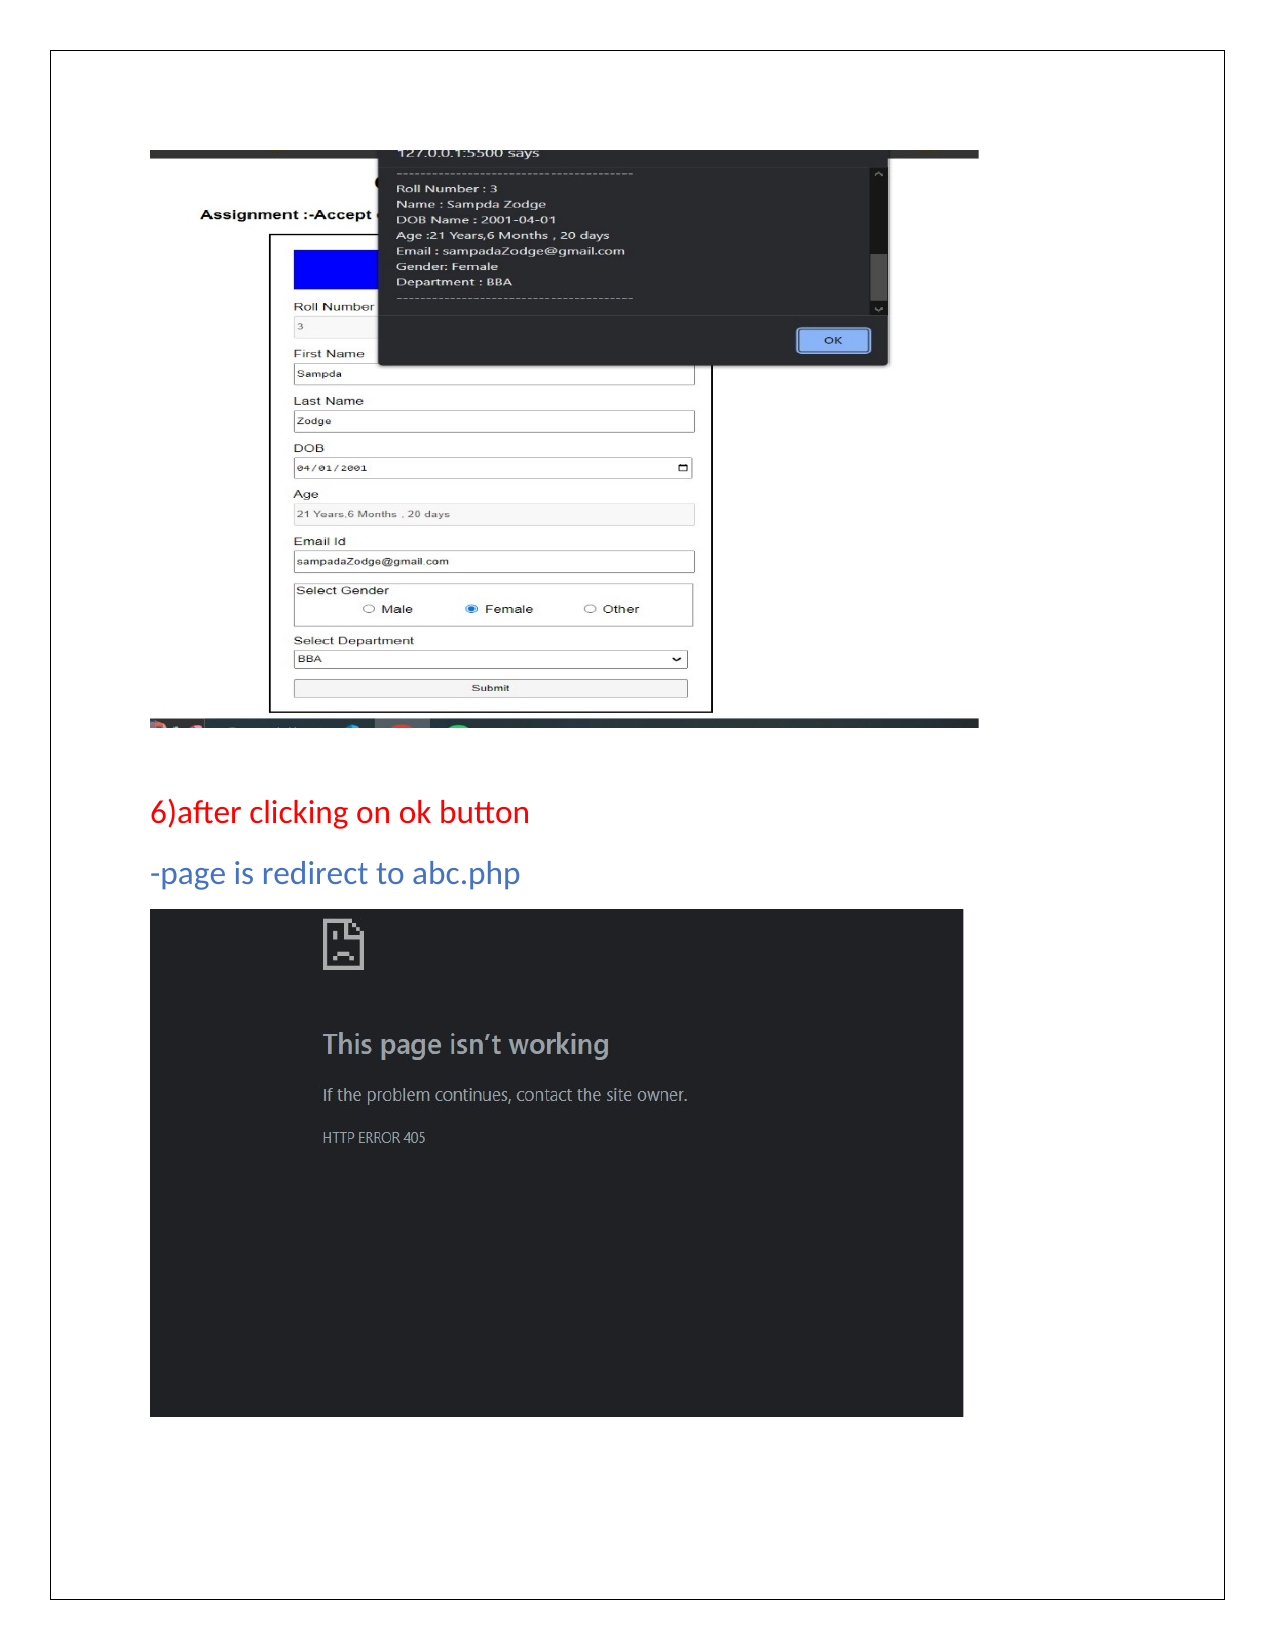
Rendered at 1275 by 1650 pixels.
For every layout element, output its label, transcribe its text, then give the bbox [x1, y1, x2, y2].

text -page is redirect to abc.php [150, 852, 1125, 893]
picture [150, 909, 964, 1417]
picture [150, 150, 979, 728]
text 6)after clicking on ok button [150, 791, 1125, 832]
